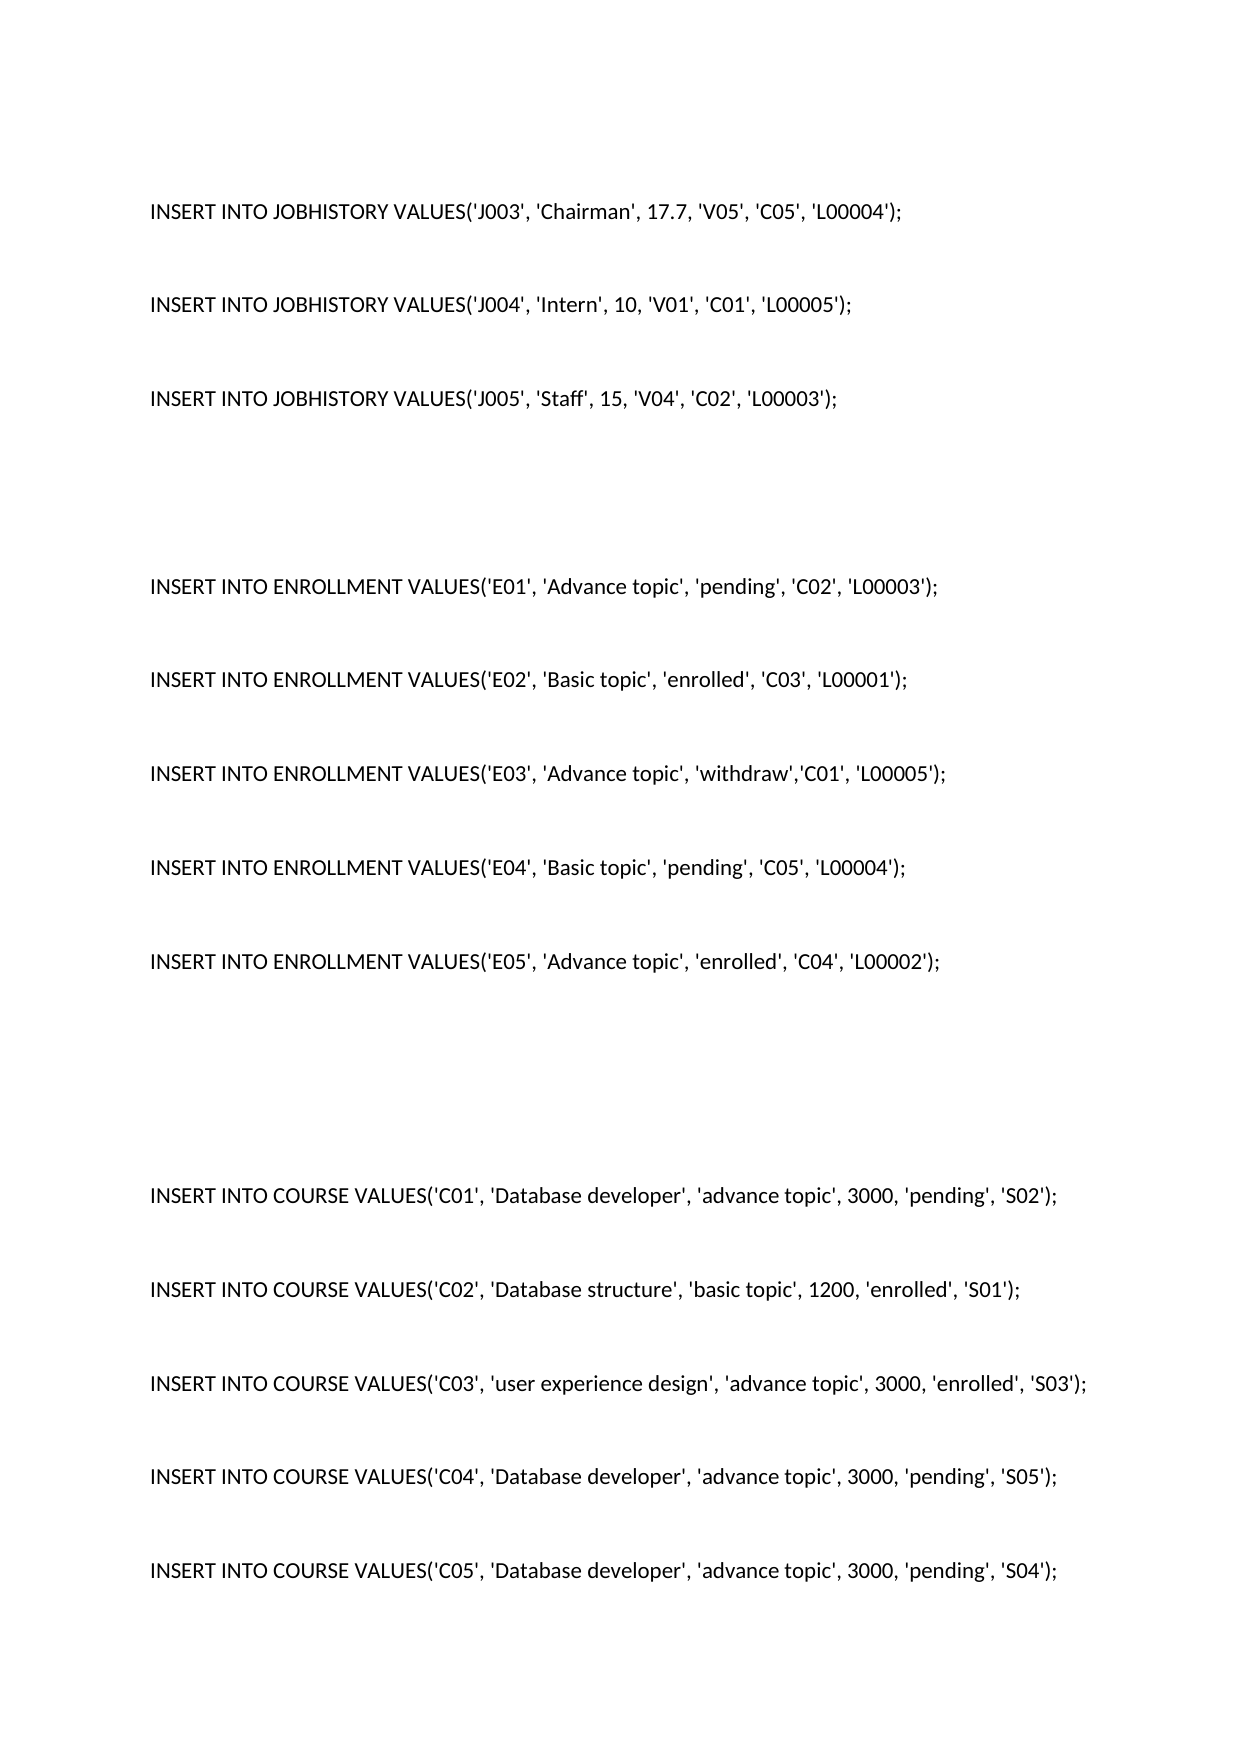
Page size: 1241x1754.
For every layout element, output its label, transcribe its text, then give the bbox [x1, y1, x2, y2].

text INSERT INTO ENROLLMENT VALUES('E05', 'Advance topic', 'enrolled', 'C04', 'L00002'); [150, 947, 1090, 975]
text INSERT INTO JOBHISTORY VALUES('J003', 'Chairman', 17.7, 'V05', 'C05', 'L00004'); [150, 197, 1090, 225]
text INSERT INTO JOBHISTORY VALUES('J004', 'Intern', 10, 'V01', 'C01', 'L00005'); [150, 291, 1090, 319]
text INSERT INTO ENROLLMENT VALUES('E02', 'Basic topic', 'enrolled', 'C03', 'L00001'); [150, 666, 1090, 694]
text INSERT INTO COURSE VALUES('C04', 'Database developer', 'advance topic', 3000, 'pending', 'S05'); [150, 1462, 1090, 1491]
text INSERT INTO ENROLLMENT VALUES('E03', 'Advance topic', 'withdraw','C01', 'L00005'); [150, 759, 1090, 787]
text INSERT INTO JOBHISTORY VALUES('J005', 'Staff', 15, 'V04', 'C02', 'L00003'); [150, 384, 1090, 412]
text INSERT INTO COURSE VALUES('C01', 'Database developer', 'advance topic', 3000, 'pending', 'S02'); [150, 1181, 1090, 1209]
text INSERT INTO ENROLLMENT VALUES('E01', 'Advance topic', 'pending', 'C02', 'L00003'); [150, 572, 1090, 600]
text INSERT INTO COURSE VALUES('C03', 'user experience design', 'advance topic', 3000, 'enrolled', 'S03'); [150, 1369, 1090, 1397]
text INSERT INTO ENROLLMENT VALUES('E04', 'Basic topic', 'pending', 'C05', 'L00004'); [150, 853, 1090, 881]
text INSERT INTO COURSE VALUES('C02', 'Database structure', 'basic topic', 1200, 'enrolled', 'S01'); [150, 1275, 1090, 1303]
text INSERT INTO COURSE VALUES('C05', 'Database developer', 'advance topic', 3000, 'pending', 'S04'); [150, 1556, 1090, 1584]
